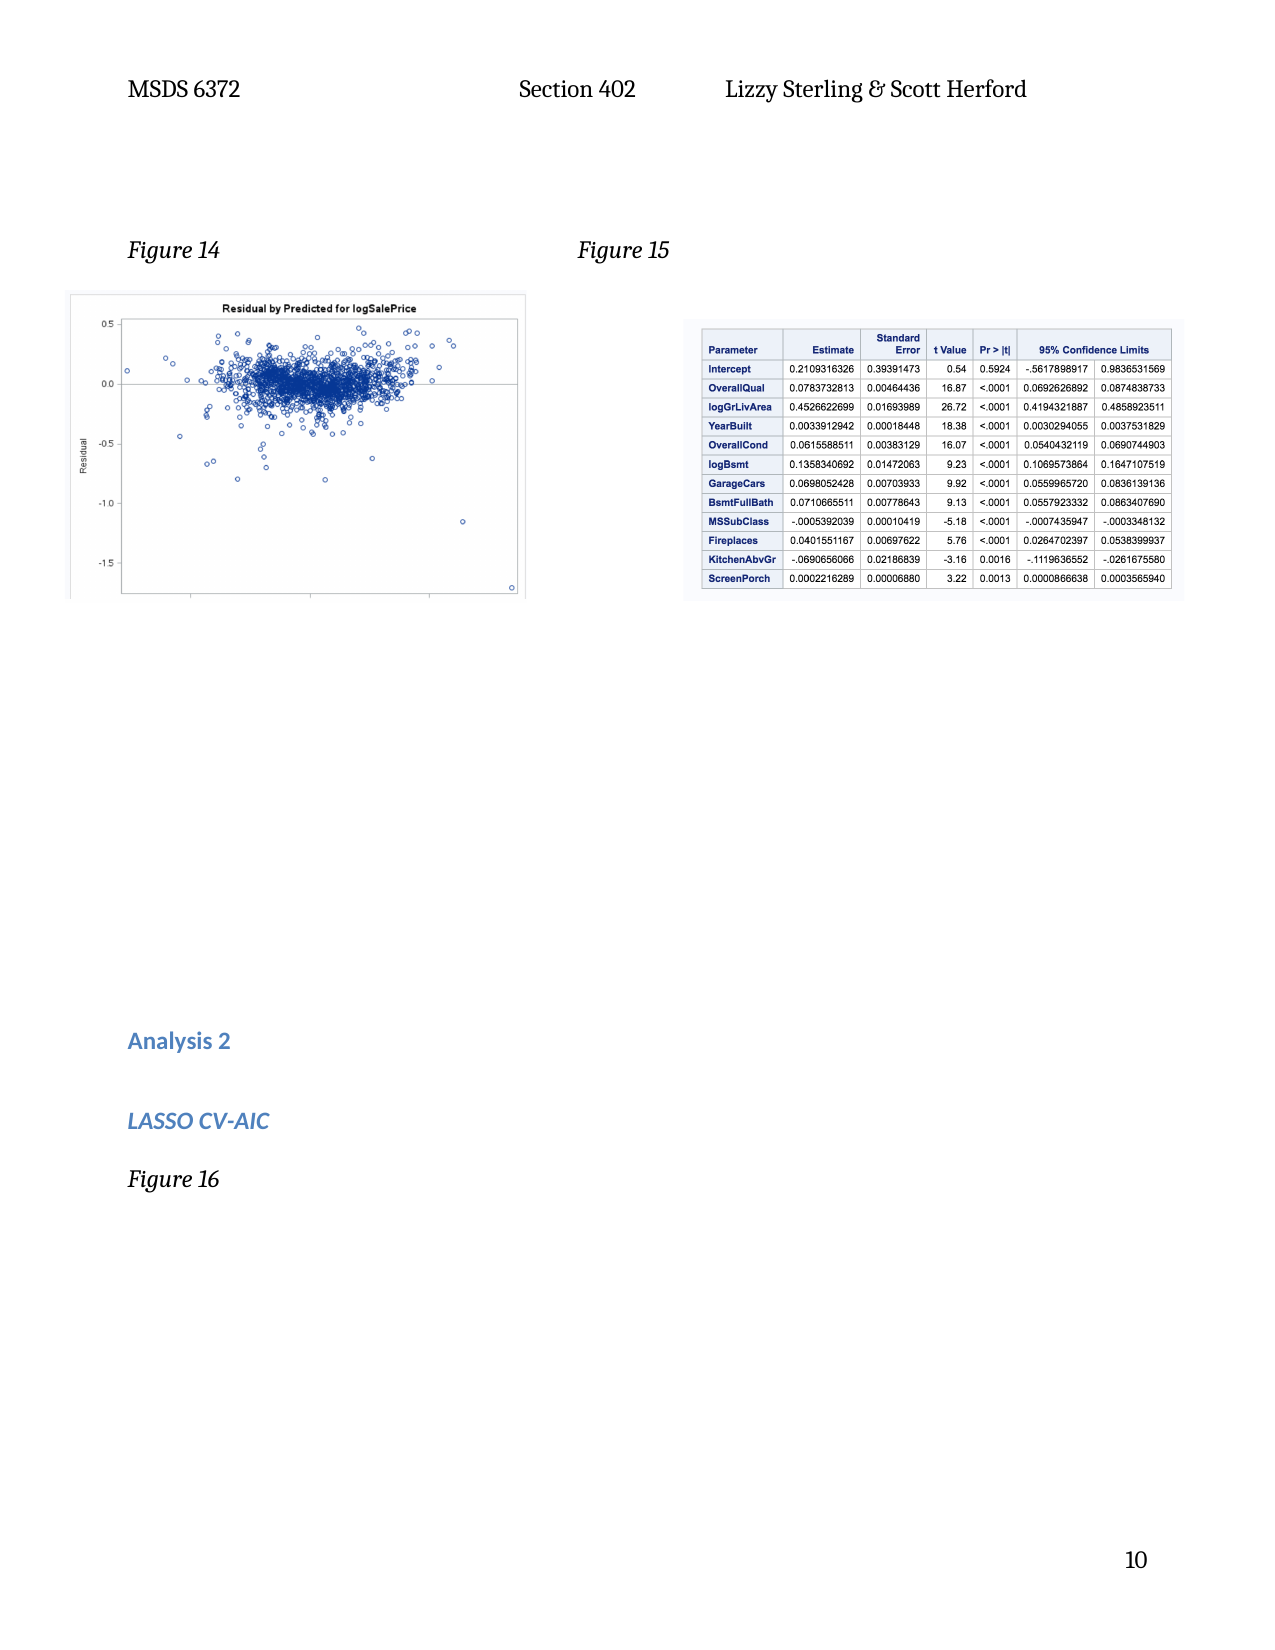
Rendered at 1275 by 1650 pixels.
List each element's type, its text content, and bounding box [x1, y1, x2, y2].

picture [64, 290, 527, 603]
subtitle Analysis 2 [127, 1025, 1147, 1056]
subtitle LASSO CV-AIC [127, 1105, 1147, 1136]
text Figure 16 [127, 1164, 1147, 1193]
text Figure 14 Figure 15 [127, 236, 1147, 265]
picture [683, 319, 1185, 601]
